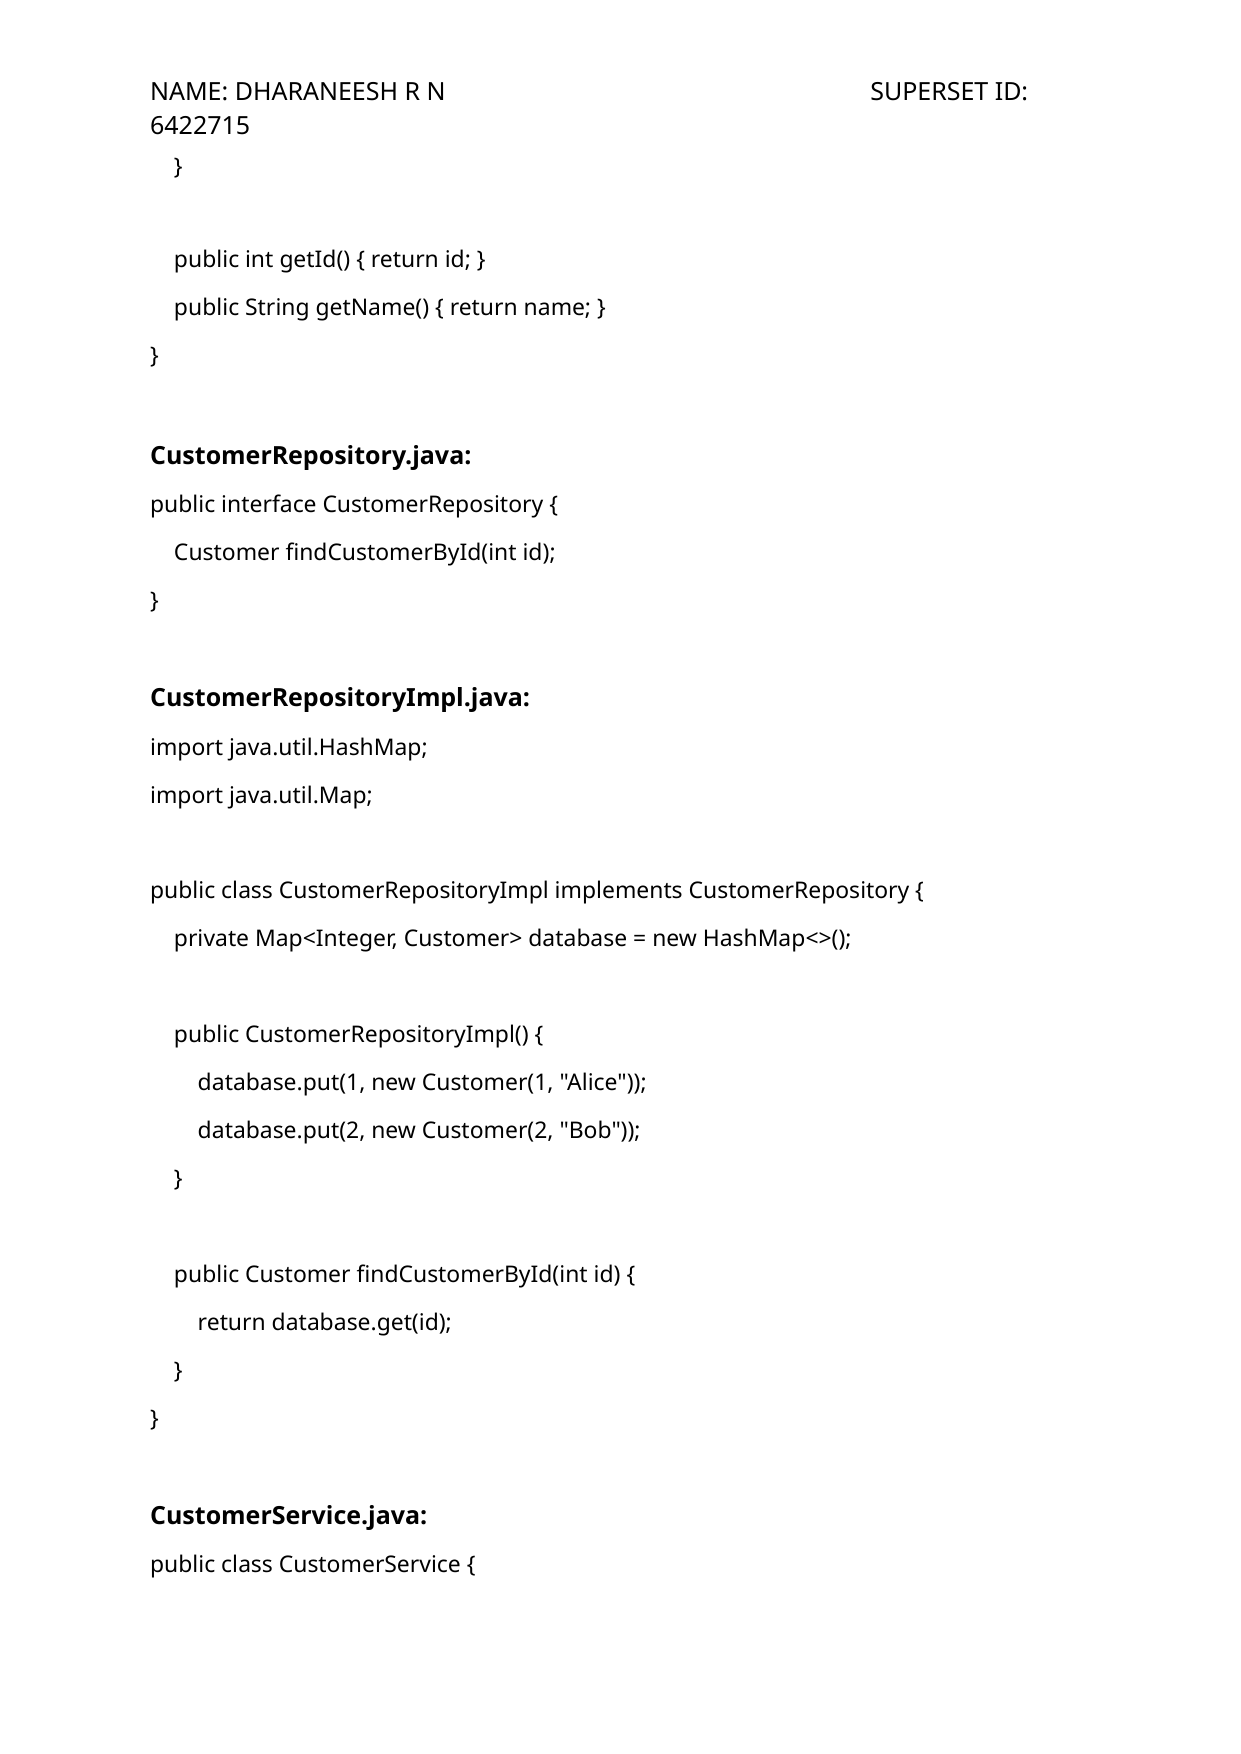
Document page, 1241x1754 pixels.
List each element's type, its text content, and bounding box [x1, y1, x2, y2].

text CustomerRepository.java: [150, 437, 1090, 472]
text } [150, 1401, 1090, 1433]
text } [150, 150, 1090, 181]
text public interface CustomerRepository { [150, 488, 1090, 519]
text return database.get(id); [150, 1306, 1090, 1337]
text import java.util.HashMap; [150, 731, 1090, 762]
text public CustomerRepositoryImpl() { [150, 1018, 1090, 1049]
text database.put(1, new Customer(1, "Alice")); [150, 1066, 1090, 1097]
text CustomerRepositoryImpl.java: [150, 680, 1090, 714]
text Customer findCustomerById(int id); [150, 536, 1090, 567]
text CustomerService.java: [150, 1497, 1090, 1531]
text } [150, 1162, 1090, 1193]
text } [150, 584, 1090, 615]
text public Customer findCustomerById(int id) { [150, 1258, 1090, 1289]
text database.put(2, new Customer(2, "Bob")); [150, 1114, 1090, 1145]
text public String getName() { return name; } [150, 291, 1090, 322]
text public class CustomerService { [150, 1548, 1090, 1579]
text public int getId() { return id; } [150, 243, 1090, 274]
text public class CustomerRepositoryImpl implements CustomerRepository { [150, 874, 1090, 906]
text private Map<Integer, Customer> database = new HashMap<>(); [150, 922, 1090, 953]
text import java.util.Map; [150, 778, 1090, 810]
text } [150, 339, 1090, 370]
text } [150, 1353, 1090, 1385]
